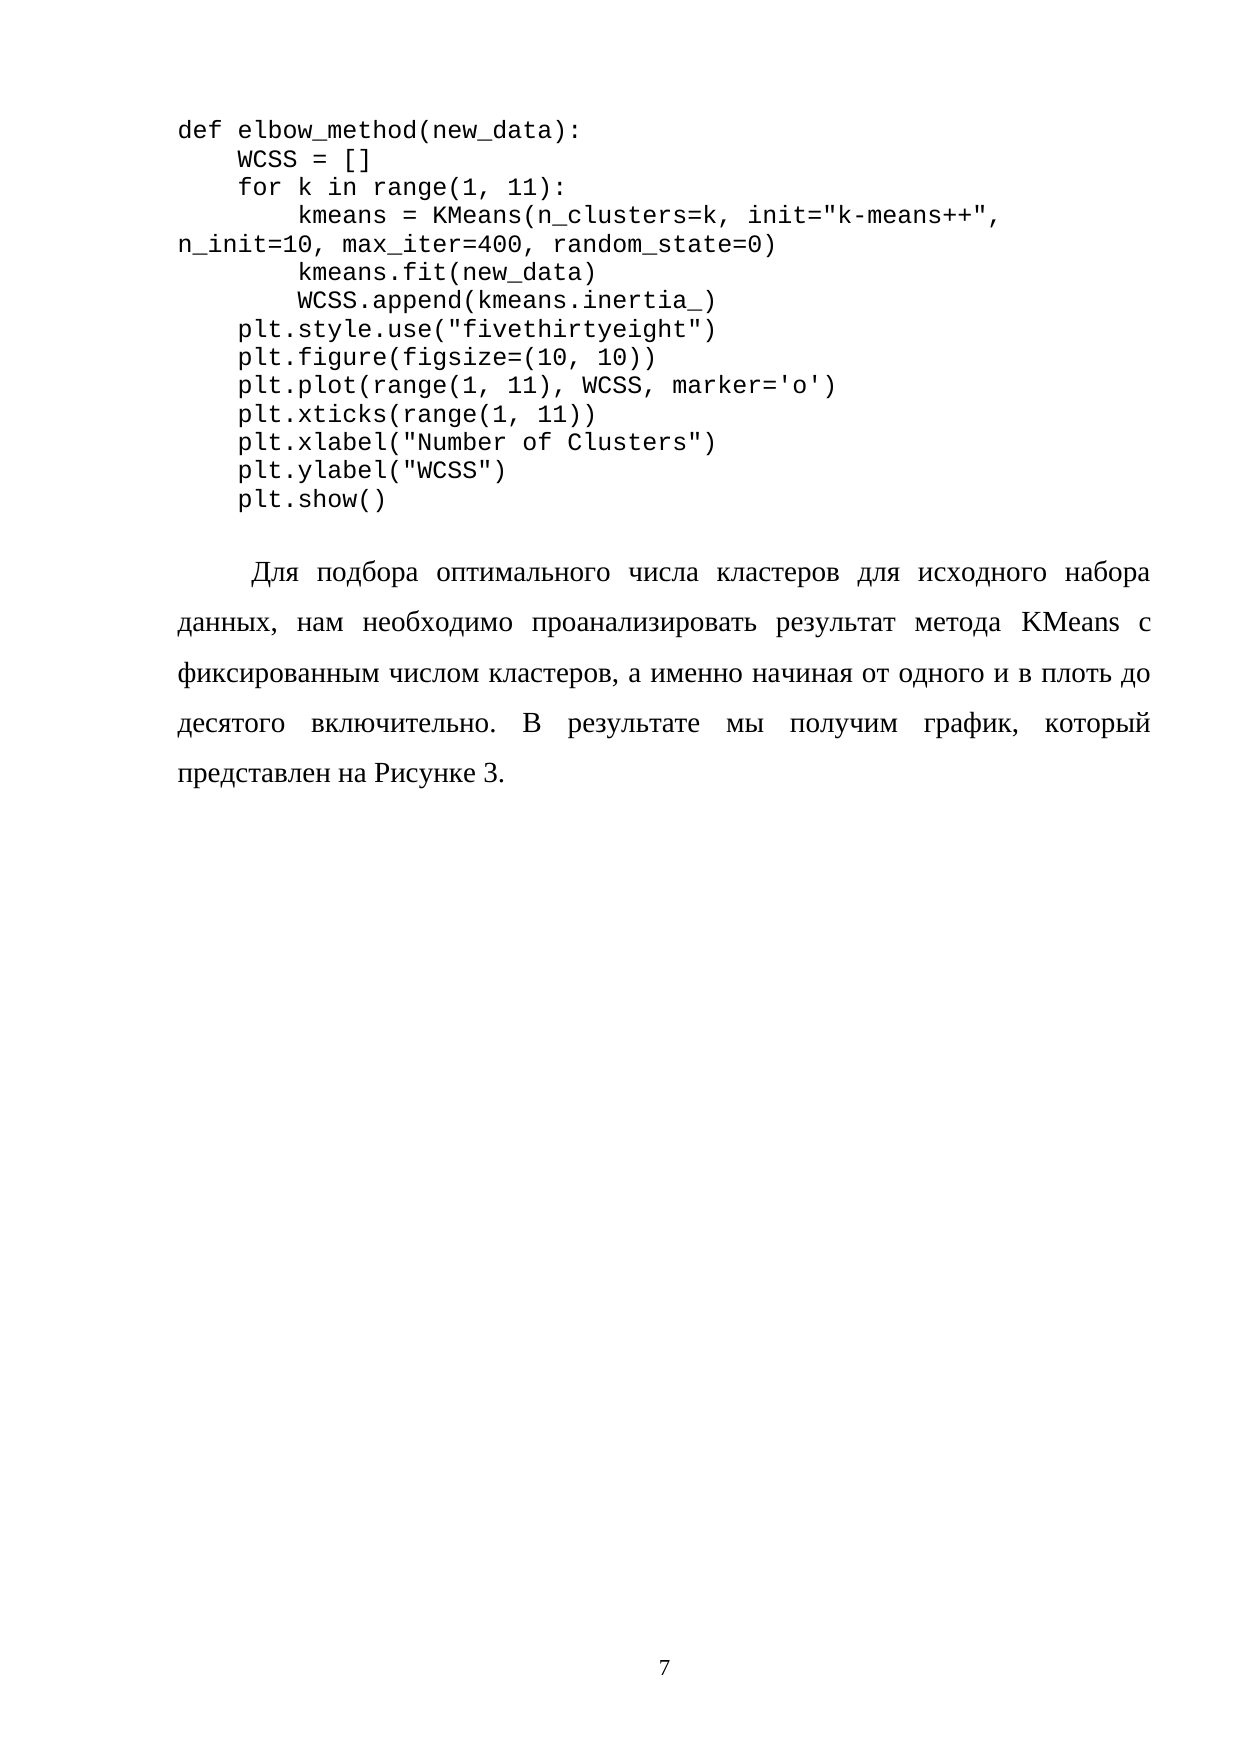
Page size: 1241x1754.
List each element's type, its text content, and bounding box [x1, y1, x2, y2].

text def elbow_method(new_data): WCSS = [] for k in range(1, 11): kmeans = KMeans(n_clusters=k, init="k-means++", n_init=10, max_iter=400, random_state=0) kmeans.fit(new_data) WCSS.append(kmeans.inertia_) plt.style.use("fivethirtyeight") plt.figure(figsize=(10, 10)) plt.plot(range(1, 11), WCSS, marker='o') plt.xticks(range(1, 11)) plt.xlabel("Number of Clusters") plt.ylabel("WCSS") plt.show() [177, 118, 1152, 515]
text Для подбора оптимального числа кластеров для исходного набора данных, нам необходимо проанализировать результат метода KMeans с фиксированным числом кластеров, а именно начиная от одного и в плоть до десятого включительно. В результате мы получим график, который представлен на Рисунке 3. [177, 554, 1152, 789]
